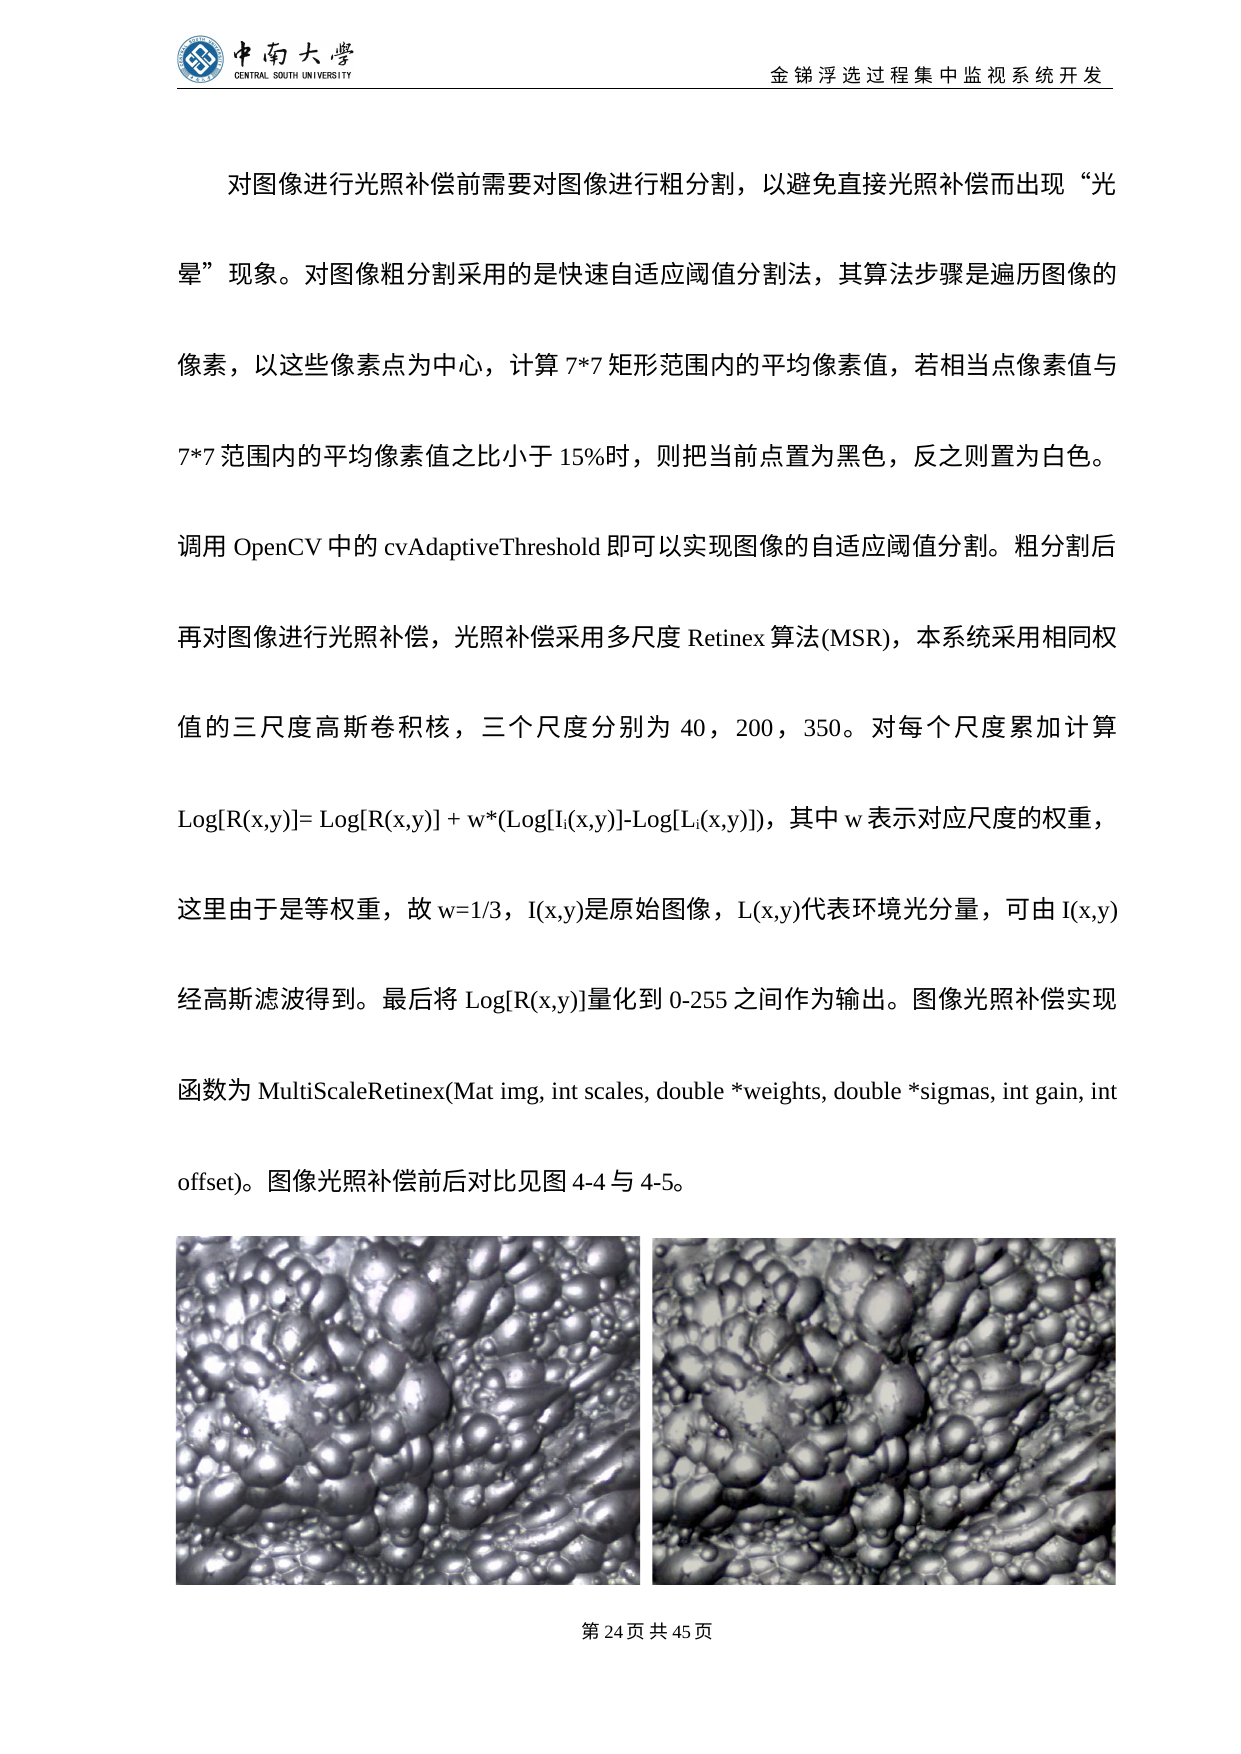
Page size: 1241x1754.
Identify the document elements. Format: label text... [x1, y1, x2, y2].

text 对图像进行光照补偿前需要对图像进行粗分割，以避免直接光照补偿而出现“光晕”现象。对图像粗分割采用的是快速自适应阈值分割法，其算法步骤是遍历图像的像素，以这些像素点为中心，计算7*7矩形范围内的平均像素值，若相当点像素值与7*7范围内的平均像素值之比小于15%时，则把当前点置为黑色，反之则置为白色。调用OpenCV中的cvAdaptiveThreshold即可以实现图像的自适应阈值分割。粗分割后再对图像进行光照补偿，光照补偿采用多尺度Retinex算法(MSR)，本系统采用相同权值的三尺度高斯卷积核，三个尺度分别为40，200，350。对每个尺度累加计算Log[R(x,y)]= Log[R(x,y)] + w*(Log[Ii(x,y)]-Log[Li(x,y)])，其中w表示对应尺度的权重，这里由于是等权重，故w=1/3，I(x,y)是原始图像，L(x,y)代表环境光分量，可由I(x,y)经高斯滤波得到。最后将Log[R(x,y)]量化到0-255之间作为输出。图像光照补偿实现函数为MultiScaleRetinex(Mat img, int scales, double *weights, double *sigmas, int gain, int offset)。图像光照补偿前后对比见图4-4与4-5。 [177, 152, 1118, 1209]
picture [652, 1238, 1116, 1585]
picture [175, 1236, 641, 1585]
picture [177, 35, 357, 83]
